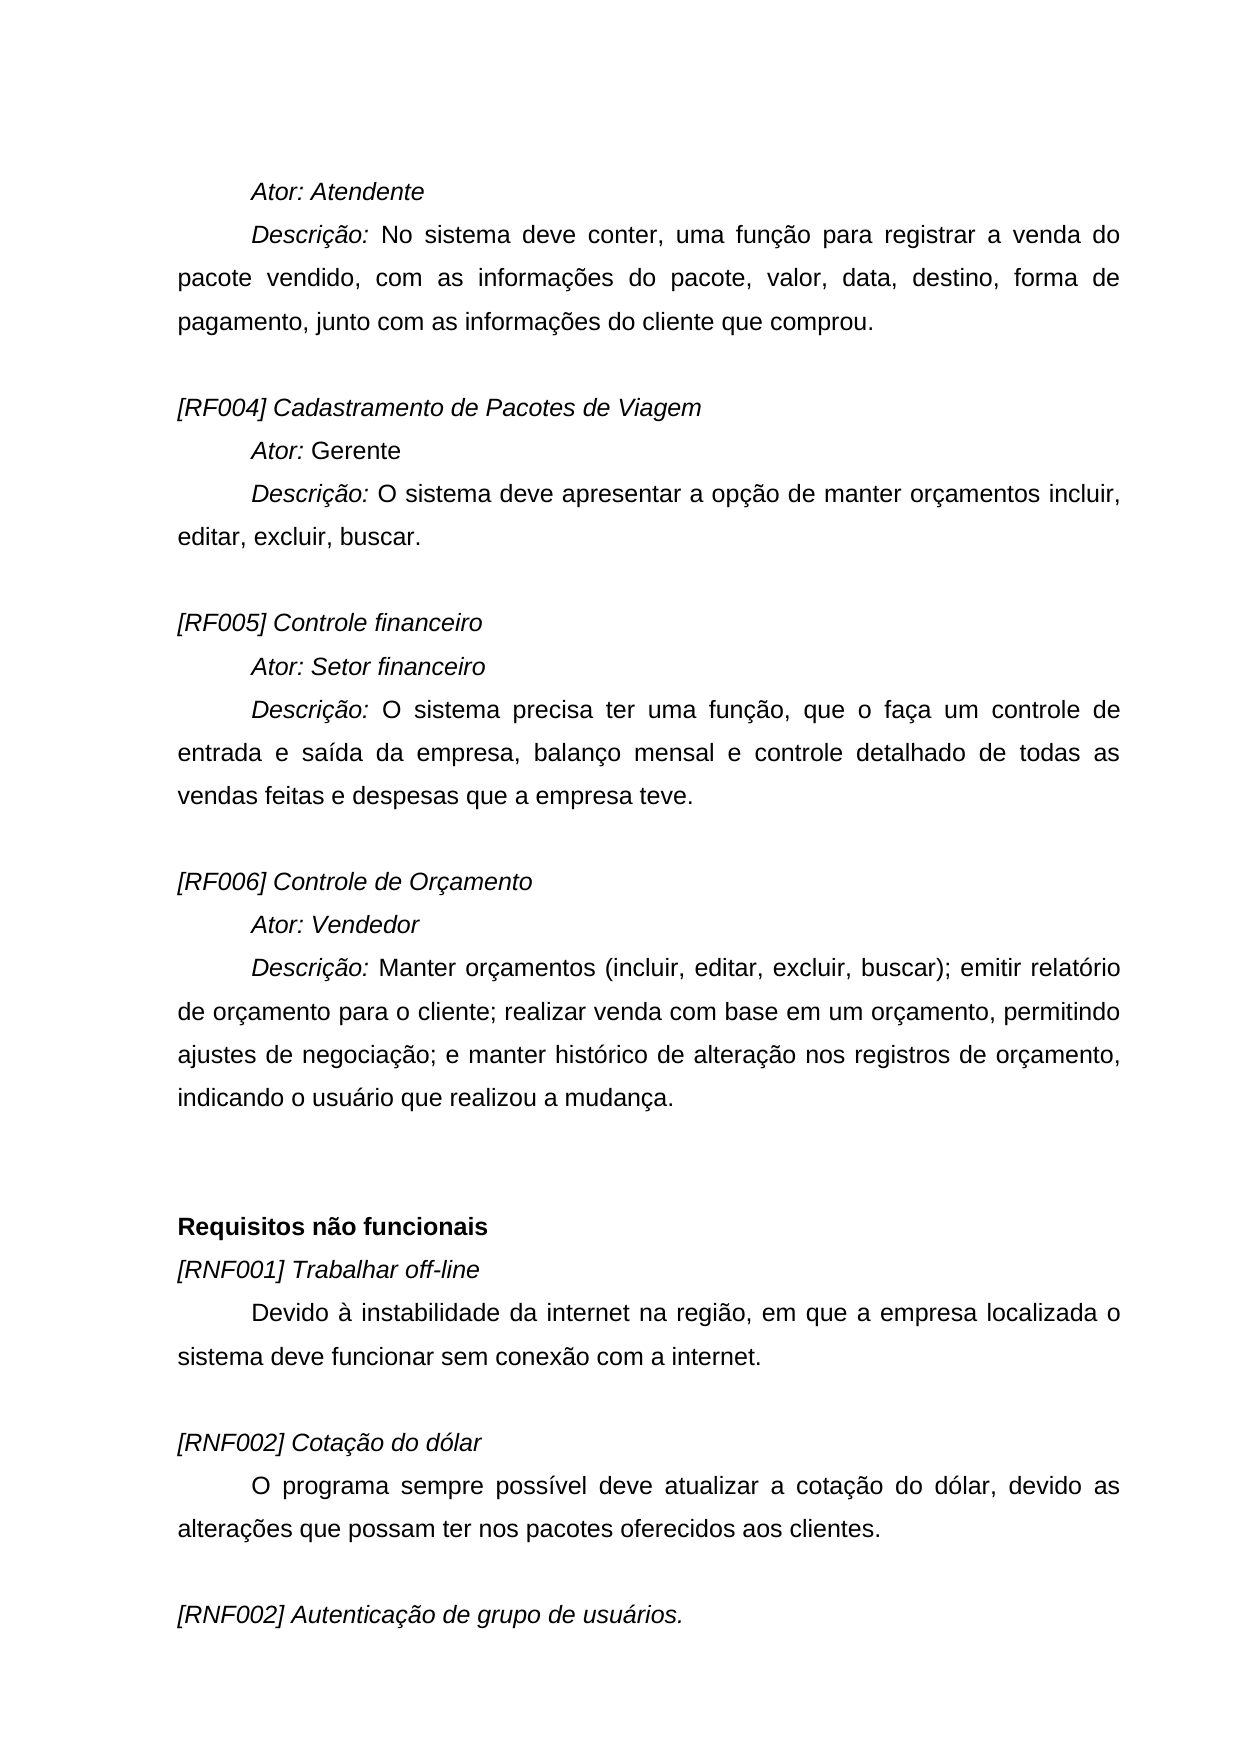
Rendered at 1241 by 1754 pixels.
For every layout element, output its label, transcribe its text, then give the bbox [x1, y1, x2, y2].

text Ator: Vendedor [177, 910, 1122, 939]
text Ator: Gerente [177, 436, 1122, 465]
text [RF006] Controle de Orçamento [177, 867, 1122, 896]
text [RF005] Controle financeiro [177, 608, 1122, 637]
text [RNF001] Trabalhar off-line [177, 1255, 1122, 1284]
text Requisitos não funcionais [177, 1212, 1122, 1241]
text Descrição: Manter orçamentos (incluir, editar, excluir, buscar); emitir relatório de orçamento para o cliente; realizar venda com base em um orçamento, permitindo ajustes de negociação; e manter histórico de alteração nos registros de orçamento, indicando o usuário que realizou a mudança. [177, 953, 1122, 1112]
text Ator: Atendente [177, 177, 1122, 206]
text Descrição: No sistema deve conter, uma função para registrar a venda do pacote vendido, com as informações do pacote, valor, data, destino, forma de pagamento, junto com as informações do cliente que comprou. [177, 220, 1122, 335]
text [RNF002] Autenticação de grupo de usuários. [177, 1600, 1122, 1629]
text Ator: Setor financeiro [177, 652, 1122, 680]
text [RF004] Cadastramento de Pacotes de Viagem [177, 393, 1122, 422]
text Devido à instabilidade da internet na região, em que a empresa localizada o sistema deve funcionar sem conexão com a internet. [177, 1298, 1122, 1370]
text Descrição: O sistema deve apresentar a opção de manter orçamentos incluir, editar, excluir, buscar. [177, 479, 1122, 551]
text [RNF002] Cotação do dólar [177, 1428, 1122, 1457]
text Descrição: O sistema precisa ter uma função, que o faça um controle de entrada e saída da empresa, balanço mensal e controle detalhado de todas as vendas feitas e despesas que a empresa teve. [177, 695, 1122, 810]
text O programa sempre possível deve atualizar a cotação do dólar, devido as alterações que possam ter nos pacotes oferecidos aos clientes. [177, 1471, 1122, 1543]
